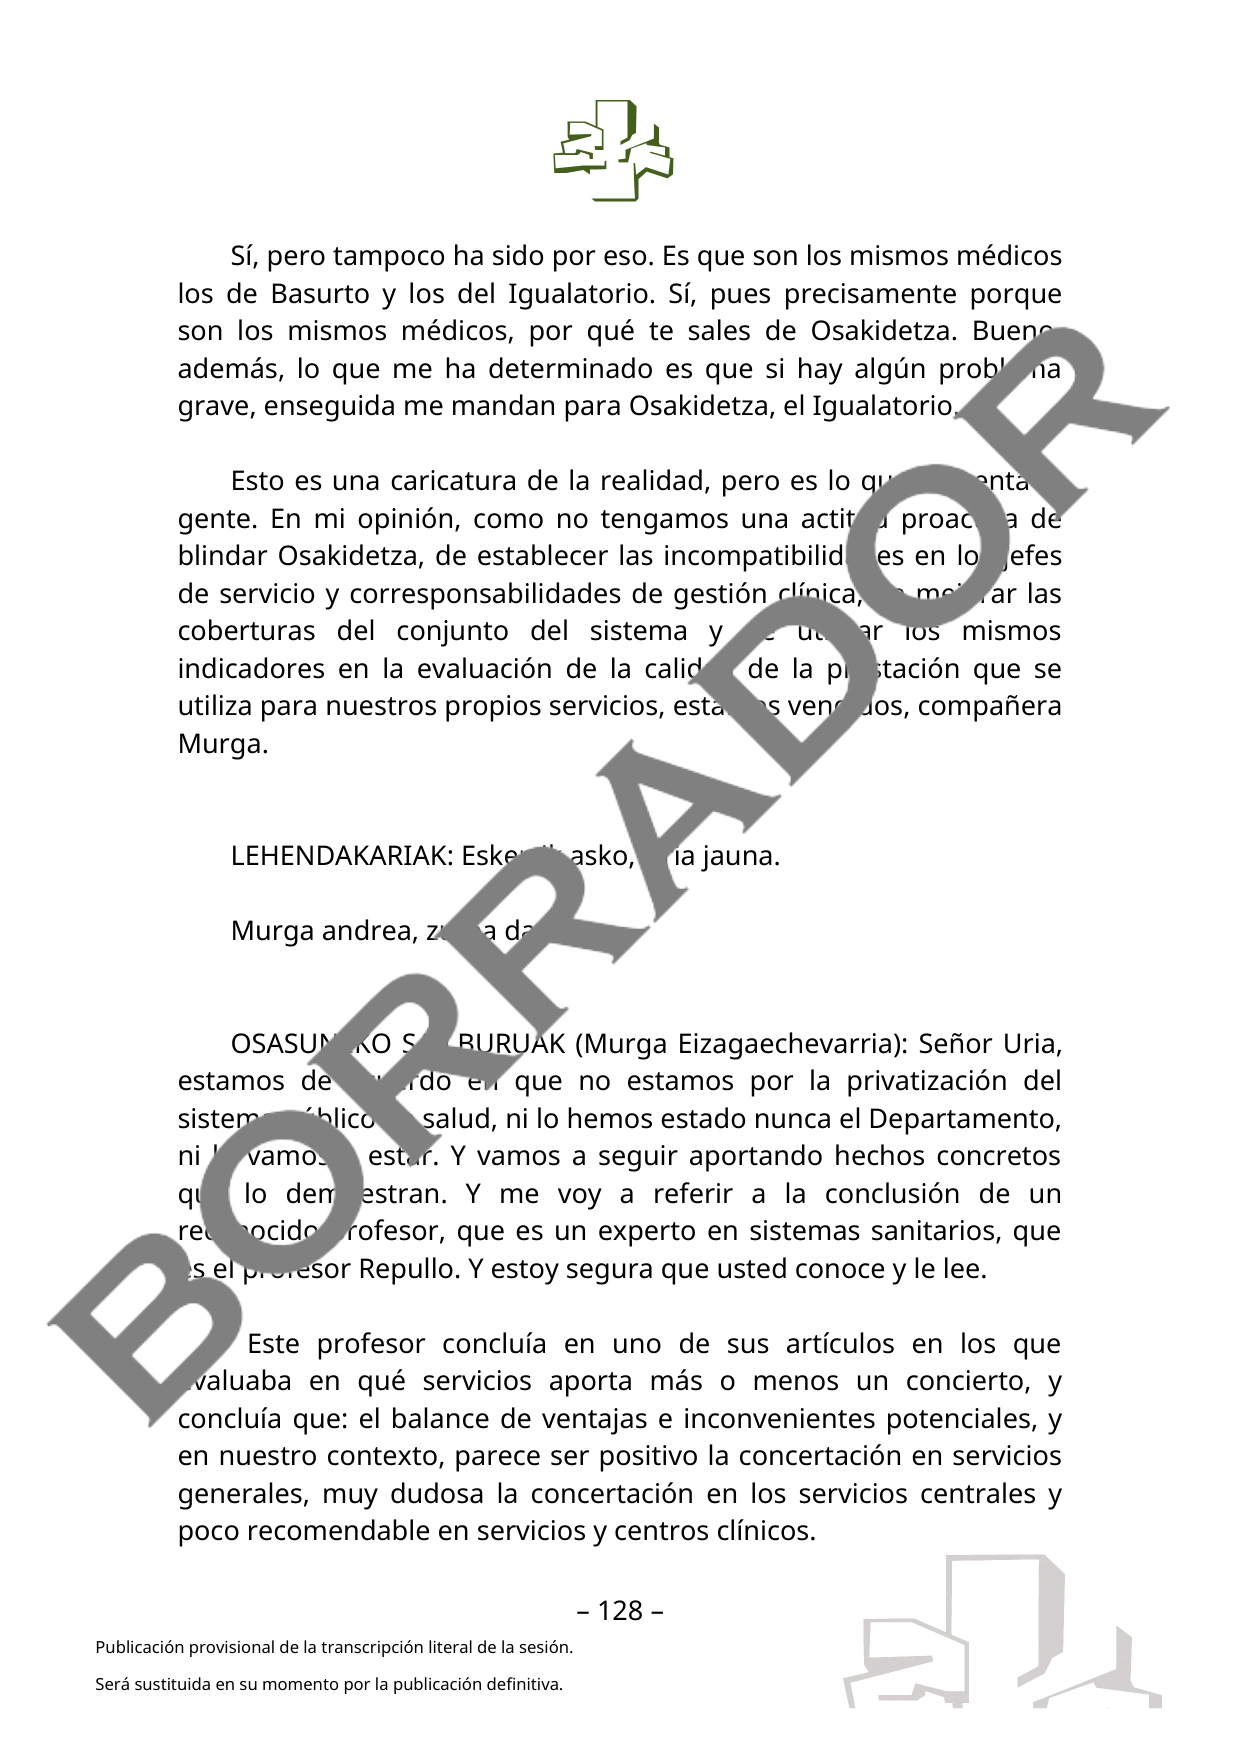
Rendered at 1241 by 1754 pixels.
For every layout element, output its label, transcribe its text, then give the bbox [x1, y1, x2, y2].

text Este profesor concluía en uno de sus artículos en los que evaluaba en qué servicios aporta más o menos un concierto, y concluía que: el balance de ventajas e inconvenientes potenciales, y en nuestro contexto, parece ser positivo la concertación en servicios generales, muy dudosa la concertación en los servicios centrales y poco recomendable en servicios y centros clínicos. [177, 1324, 1063, 1549]
picture [797, 1491, 1169, 1710]
text LEHENDAKARIAK: Eskerrik asko, Uria jauna. [177, 836, 640, 874]
text Murga andrea, zurea da hitza. [481, 911, 544, 949]
text OSASUNEKO SAILBURUAK (Murga Eizagaechevarria): Señor Uria, estamos de acuerdo en que no estamos por la privatización del sistema público de salud, ni lo hemos estado nunca el Departamento, ni lo vamos a estar. Y vamos a seguir aportando hechos concretos que lo demuestran. Y me voy a referir a la conclusión de un reconocido profesor, que es un experto en sistemas sanitarios, que es el profesor Repullo. Y estoy segura que usted conoce y le lee. [177, 1024, 1063, 1286]
picture [524, 77, 702, 225]
text Murga andrea, zurea da hitza. [577, 911, 1063, 949]
text Esto es una caricatura de la realidad, pero es lo que comenta la gente. En mi opinión, como no tengamos una actitud proactiva de blindar Osakidetza, de establecer las incompatibilidades en los jefes de servicio y corresponsabilidades de gestión clínica, de mejorar las coberturas del conjunto del sistema y de utilizar los mismos indicadores en la evaluación de la calidad de la prestación que se utiliza para nuestros propios servicios, estamos vendidos, compañera Murga. [177, 461, 1063, 761]
text Murga andrea, zurea da hitza. [177, 911, 456, 949]
text LEHENDAKARIAK: Eskerrik asko, Uria jauna. [668, 836, 1063, 874]
text Sí, pero tampoco ha sido por eso. Es que son los mismos médicos los de Basurto y los del Igualatorio. Sí, pues precisamente porque son los mismos médicos, por qué te sales de Osakidetza. Bueno, además, lo que me ha determinado es que si hay algún problema grave, enseguida me mandan para Osakidetza, el Igualatorio. [177, 236, 1063, 424]
